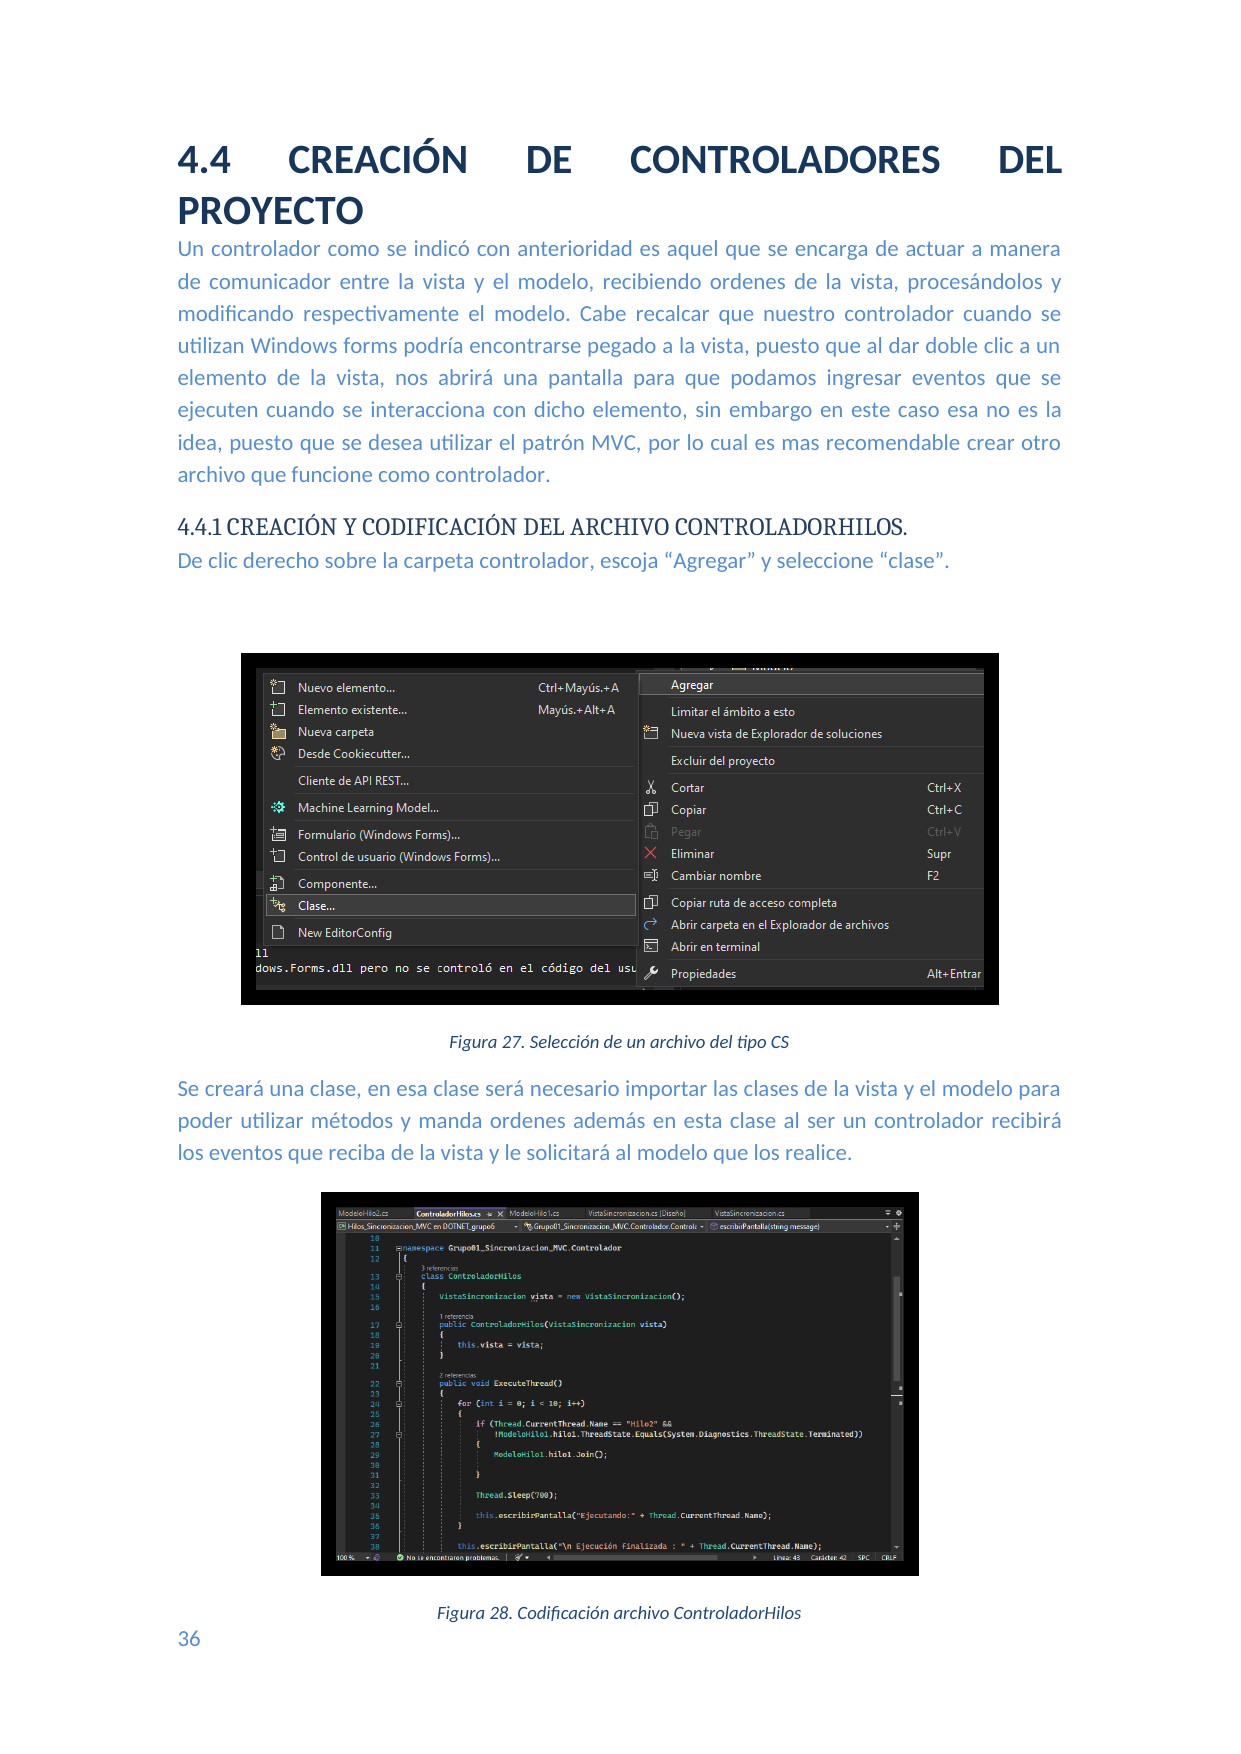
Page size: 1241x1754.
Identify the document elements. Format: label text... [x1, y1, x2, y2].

subtitle 4.4 CREACIÓN DE CONTROLADORES DEL PROYECTO [177, 133, 1063, 234]
text Figura 28. Codificación archivo ControladorHilos [177, 1601, 1063, 1624]
picture [336, 1207, 904, 1561]
text Figura 27. Selección de un archivo del tipo CS [177, 1030, 1063, 1053]
picture [256, 668, 984, 990]
subtitle 4.4.1 CREACIÓN Y CODIFICACIÓN DEL ARCHIVO CONTROLADORHILOS. [177, 513, 1063, 542]
text Se creará una clase, en esa clase será necesario importar las clases de la vista y el modelo para poder utilizar métodos y manda ordenes además en esta clase al ser un controlador recibirá los eventos que reciba de la vista y le solicitará al modelo que los realice. [177, 1074, 1063, 1166]
text Un controlador como se indicó con anterioridad es aquel que se encarga de actuar a manera de comunicador entre la vista y el modelo, recibiendo ordenes de la vista, procesándolos y modificando respectivamente el modelo. Cabe recalcar que nuestro controlador cuando se utilizan Windows forms podría encontrarse pegado a la vista, puesto que al dar doble clic a un elemento de la vista, nos abrirá una pantalla para que podamos ingresar eventos que se ejecuten cuando se interacciona con dicho elemento, sin embargo en este caso esa no es la idea, puesto que se desea utilizar el patrón MVC, por lo cual es mas recomendable crear otro archivo que funcione como controlador. [177, 234, 1063, 488]
text De clic derecho sobre la carpeta controlador, escoja “Agregar” y seleccione “clase”. [177, 546, 1063, 574]
